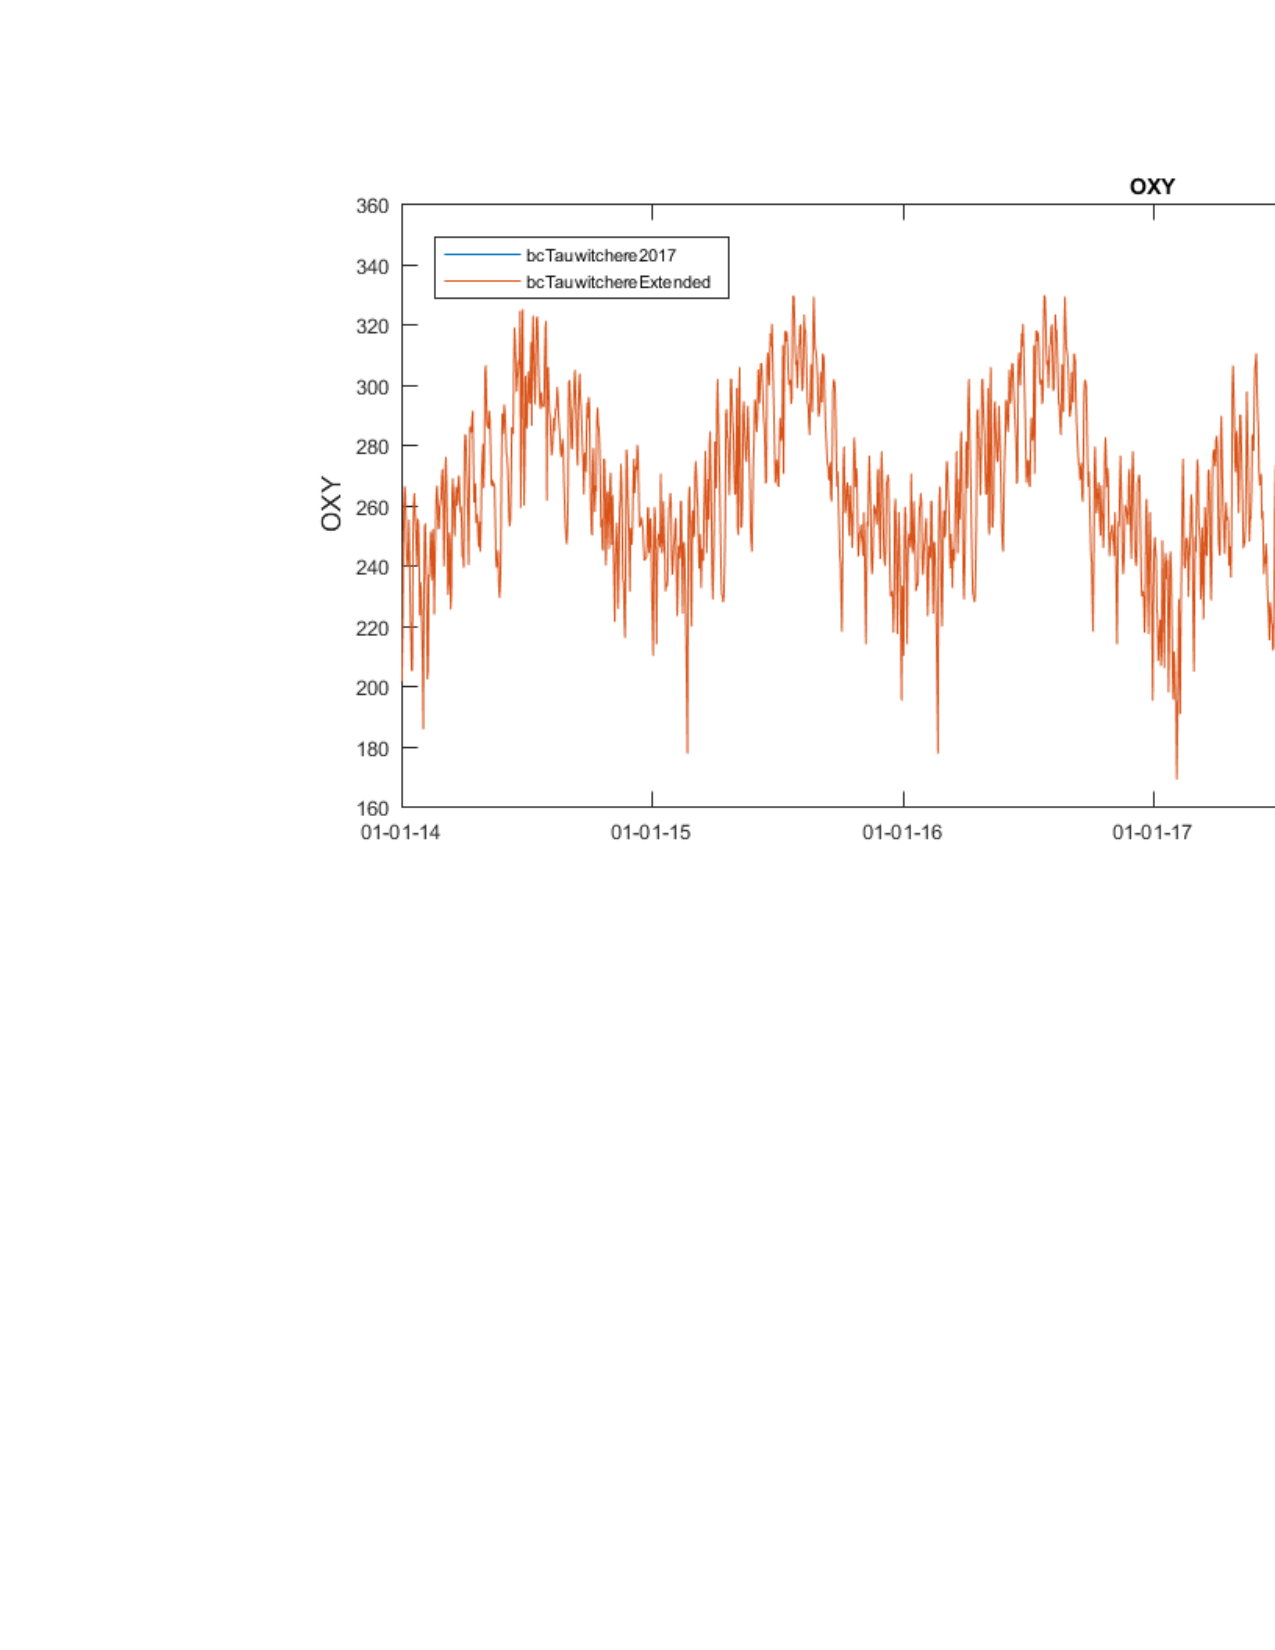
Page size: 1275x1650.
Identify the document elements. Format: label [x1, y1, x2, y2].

picture [150, 150, 1275, 888]
